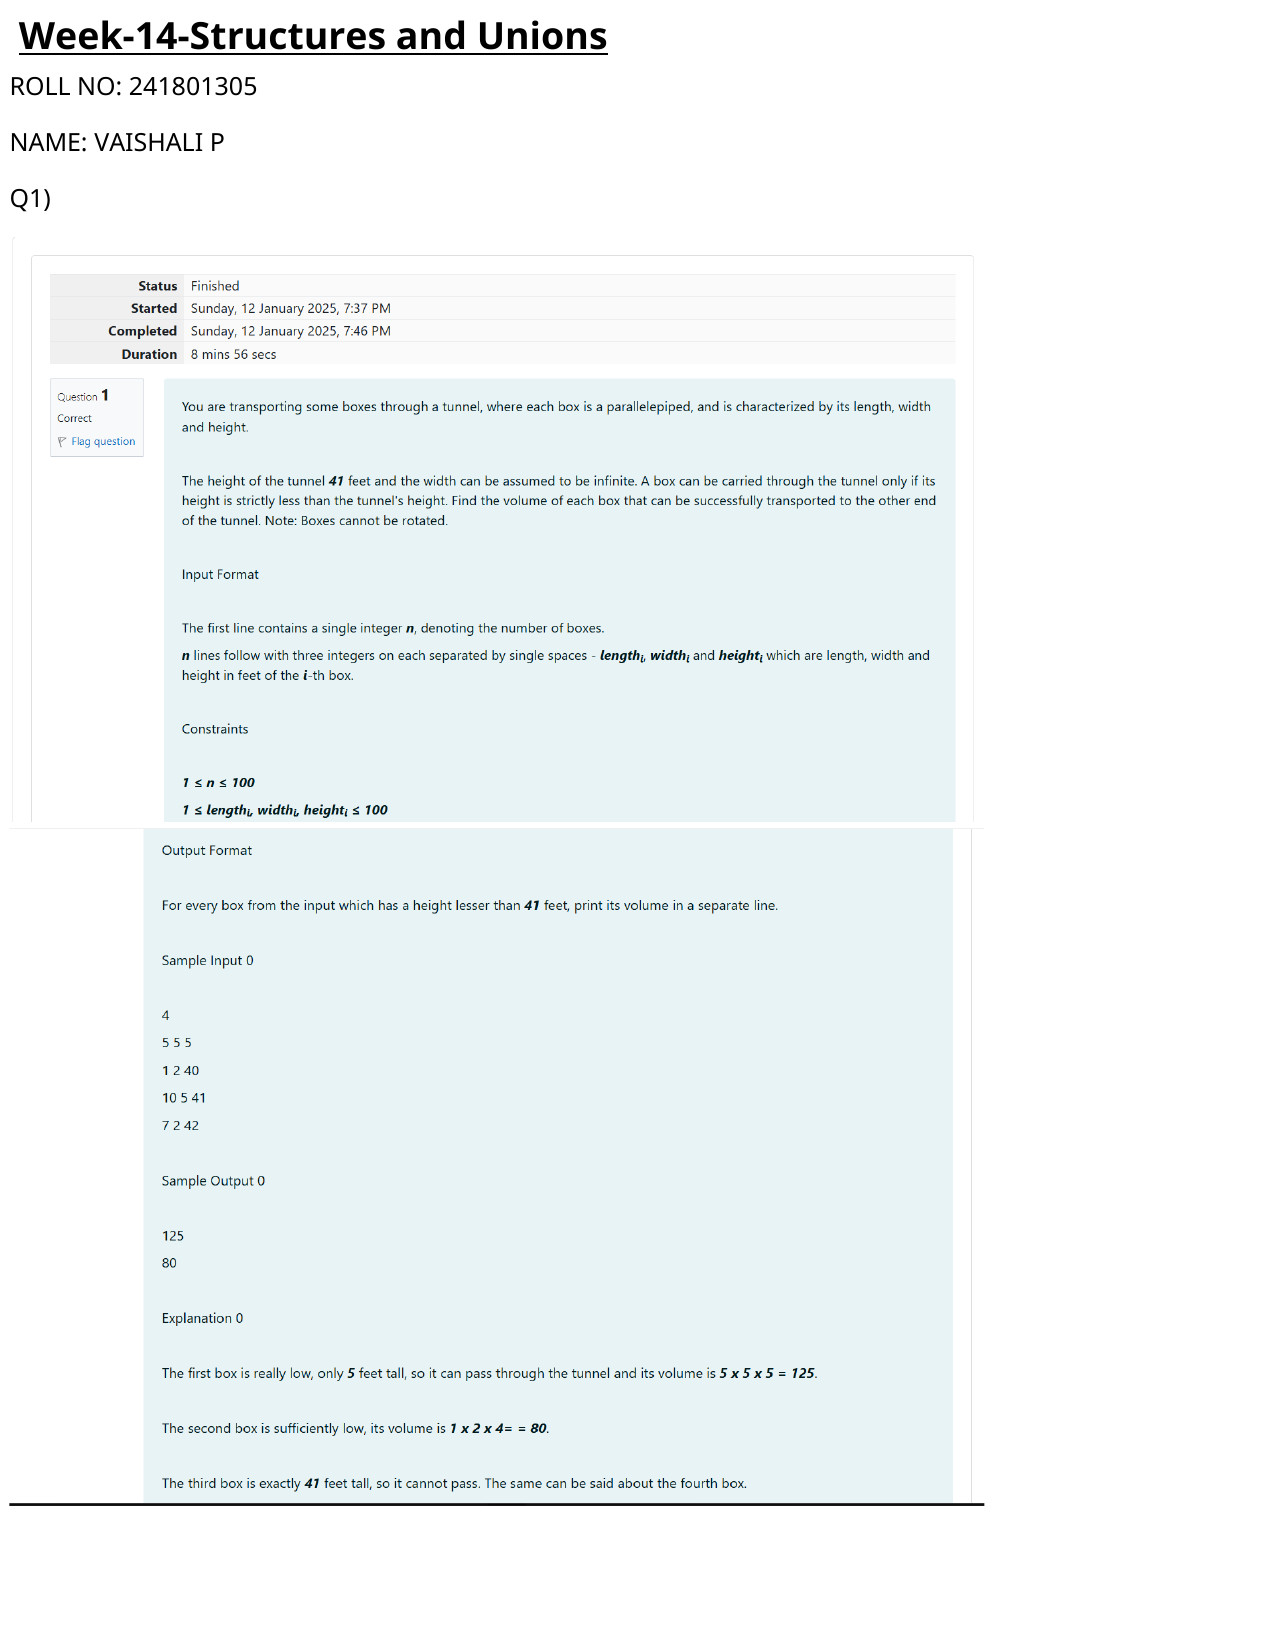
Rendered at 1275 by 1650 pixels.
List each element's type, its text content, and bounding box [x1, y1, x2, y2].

text ROLL NO: 241801305 [9, 69, 1125, 103]
text NAME: VAISHALI P [9, 125, 1125, 159]
title Week-14-Structures and Unions [19, 9, 1125, 60]
text Q1) [9, 181, 1125, 215]
picture [9, 237, 985, 822]
picture [9, 827, 985, 1506]
